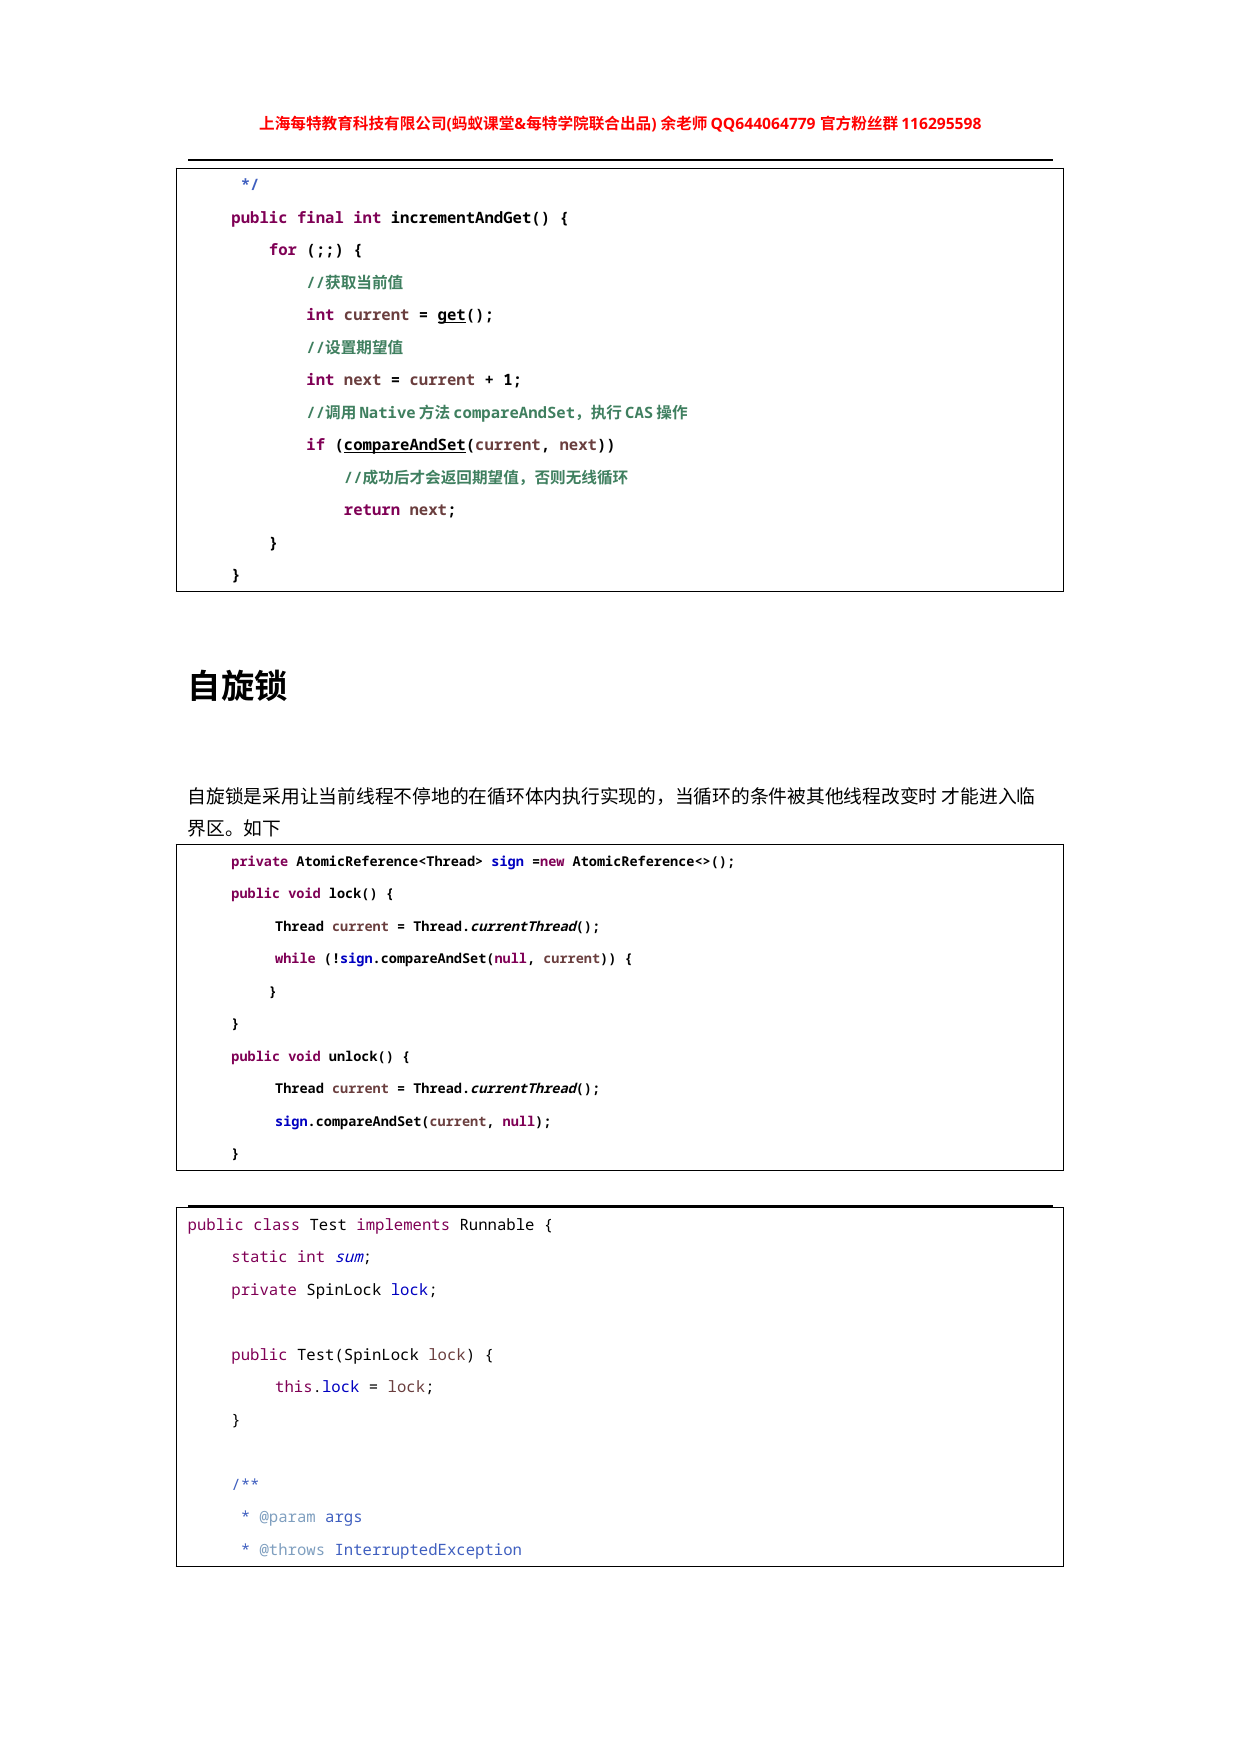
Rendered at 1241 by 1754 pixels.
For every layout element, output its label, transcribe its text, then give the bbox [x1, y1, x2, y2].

text 自旋锁是采用让当前线程不停地的在循环体内执行实现的，当循环的条件被其他线程改变时 才能进入临界区。如下 [187, 779, 1053, 844]
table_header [177, 169, 1063, 591]
table_header private AtomicReference<Thread> sign =new AtomicReference<>(); public void lock() { Thread current = Thread.currentThread(); while (!sign.compareAndSet(null, current)) { } } public void unlock() { Thread current = Thread.currentThread(); sign.compareAndSet(current, null); } [177, 845, 1063, 1170]
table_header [177, 1208, 1063, 1566]
subtitle 自旋锁 [187, 652, 1053, 717]
